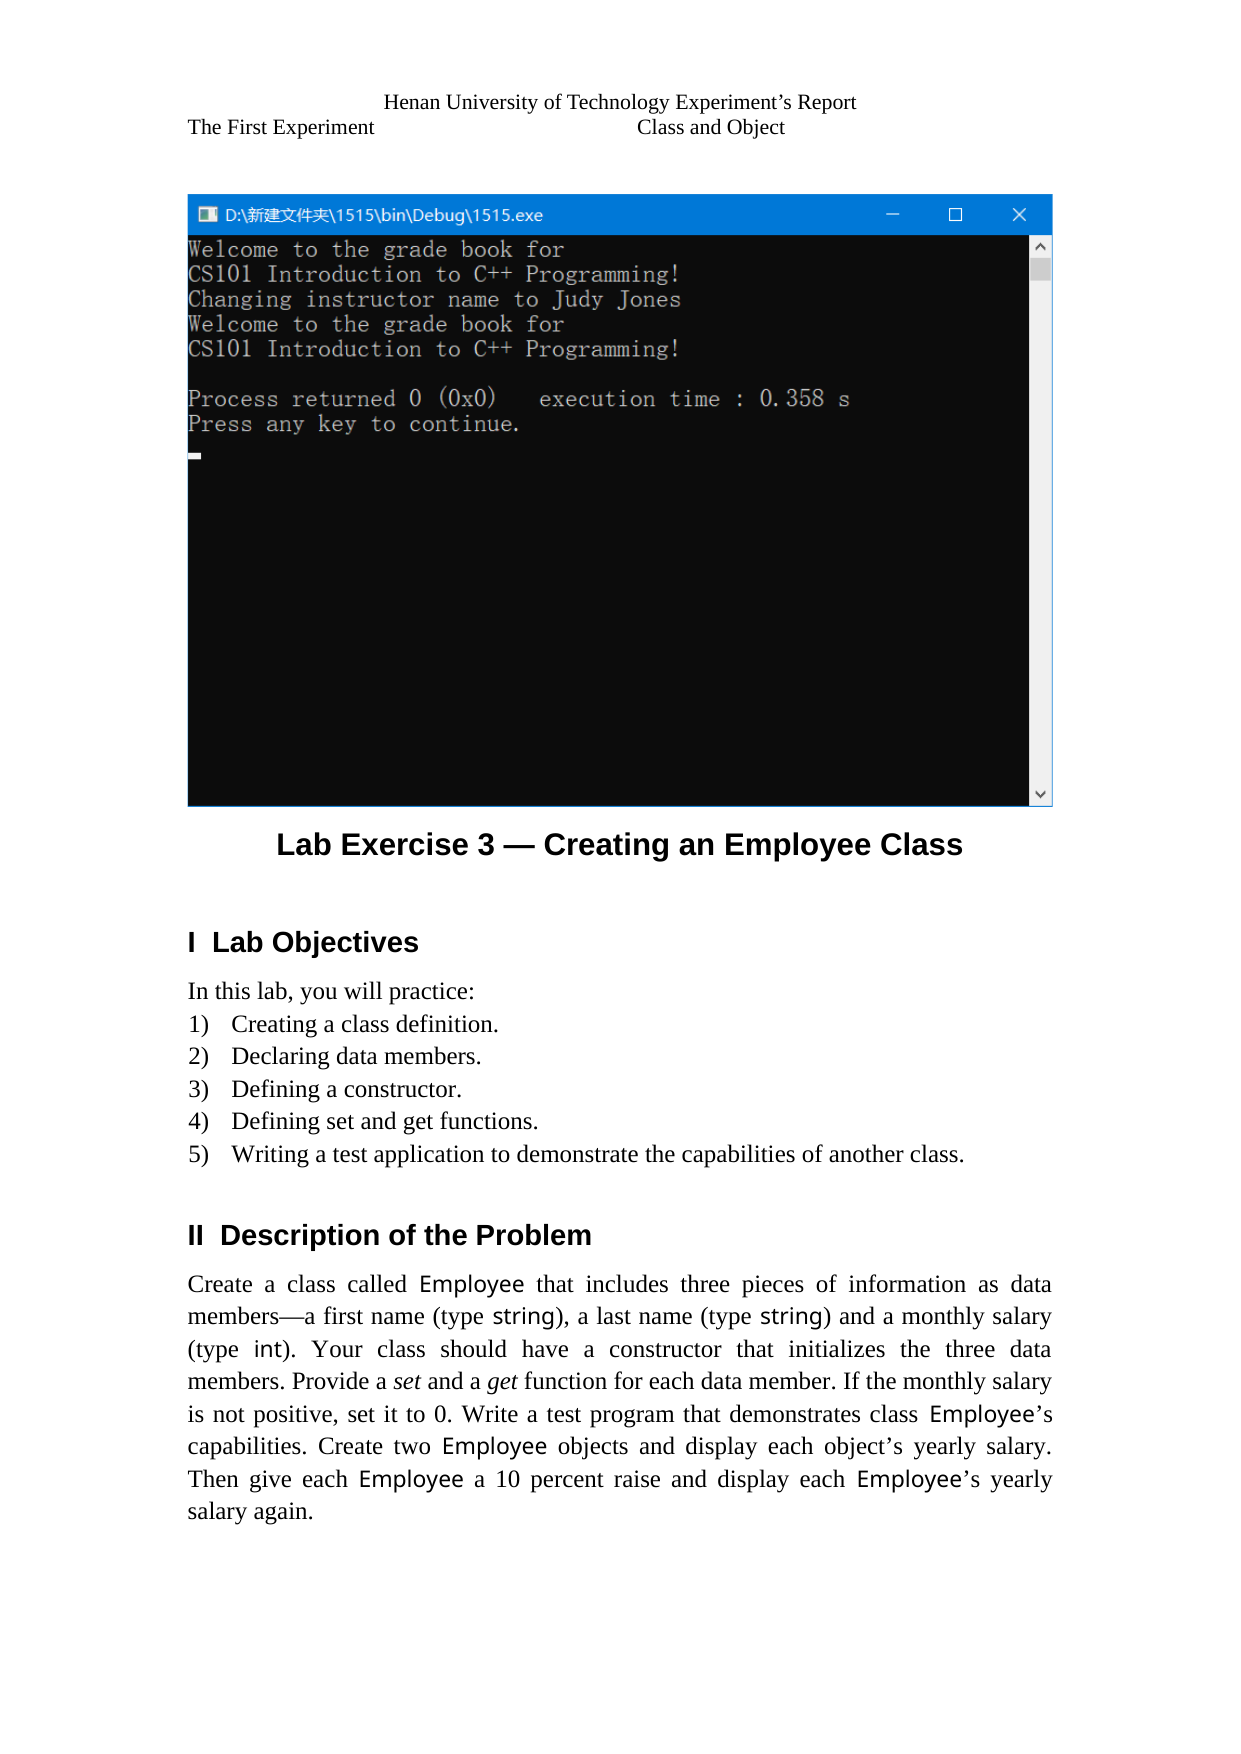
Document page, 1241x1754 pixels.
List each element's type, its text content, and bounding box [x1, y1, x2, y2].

list Declaring data members. [187, 1039, 1053, 1072]
list Defining a constructor. [187, 1072, 1053, 1104]
text II Description of the Problem [187, 1202, 1053, 1267]
text Create a class called Employee that includes three pieces of information as data members—a first name (type string), a last name (type string) and a monthly salary (type int). Your class should have a constructor that initializes the three data members. Provide a set and a get function for each data member. If the monthly salary is not positive, set it to 0. Write a test program that demonstrates class Employee’s capabilities. Create two Employee objects and display each object’s yearly salary. Then give each Employee a 10 percent raise and display each Employee’s yearly salary again. [187, 1267, 1053, 1527]
text In this lab, you will practice: [187, 974, 1053, 1007]
list Writing a test application to demonstrate the capabilities of another class. [187, 1137, 1053, 1169]
text I Lab Objectives [187, 909, 1053, 974]
picture [187, 194, 1053, 807]
list Defining set and get functions. [187, 1104, 1053, 1137]
list Creating a class definition. [187, 1007, 1053, 1039]
text Lab Exercise 3 — Creating an Employee Class [187, 807, 1053, 877]
